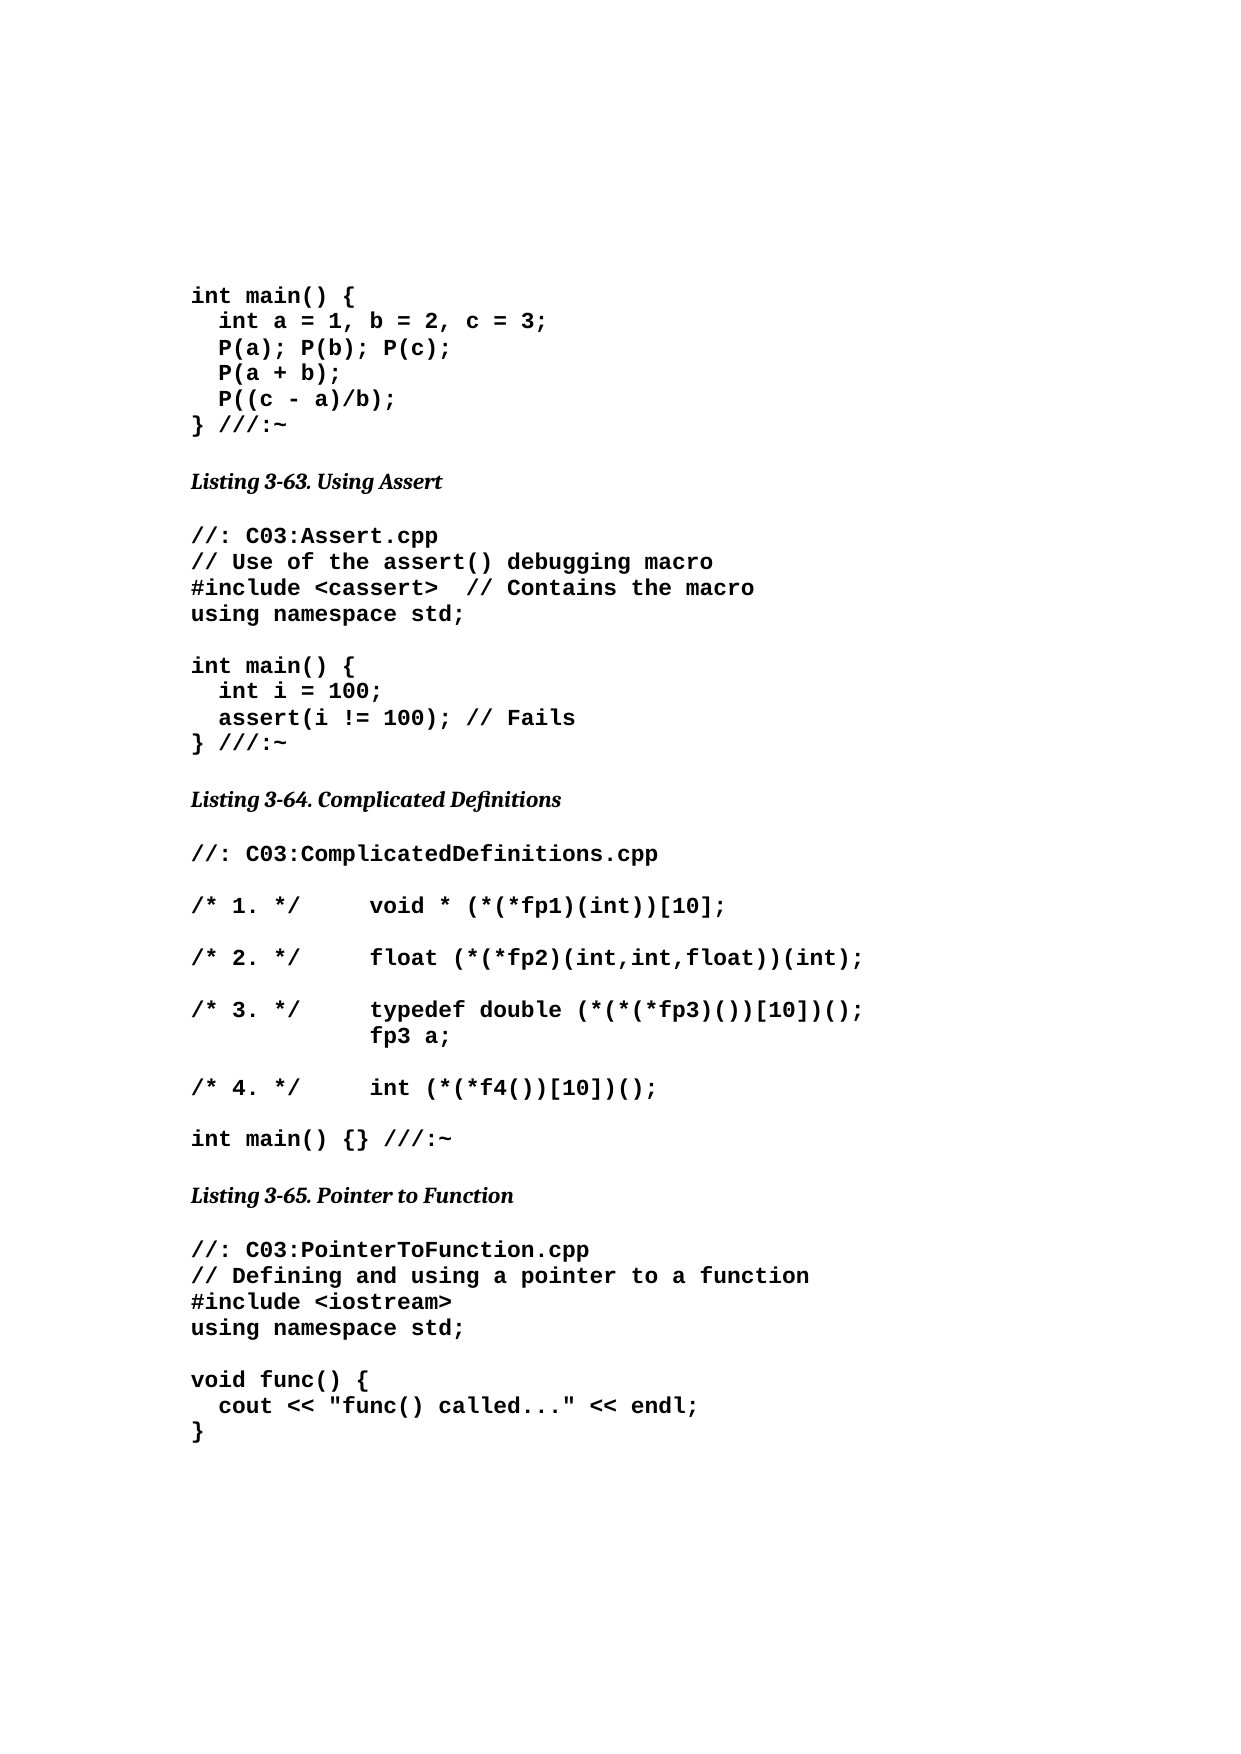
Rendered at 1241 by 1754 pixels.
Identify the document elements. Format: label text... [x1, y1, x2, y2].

text assert(i != 100); // Fails [191, 706, 1053, 732]
text // Defining and using a pointer to a function [191, 1264, 1053, 1290]
text //: C03:Assert.cpp [191, 524, 1053, 550]
text Listing 3-63. Using Assert [191, 469, 1053, 495]
text using namespace std; [191, 602, 1053, 628]
text Listing 3-64. Complicated Definitions [191, 787, 1053, 813]
text int a = 1, b = 2, c = 3; [191, 310, 1053, 336]
text int main() {} ///:~ [191, 1128, 1053, 1154]
text int i = 100; [191, 680, 1053, 706]
text cout << "func() called..." << endl; [191, 1394, 1053, 1420]
text fp3 a; [191, 1024, 1053, 1050]
text } ///:~ [191, 732, 1053, 758]
text /* 1. */ void * (*(*fp1)(int))[10]; [191, 894, 1053, 920]
text void func() { [191, 1368, 1053, 1394]
text #include <cassert> // Contains the macro [191, 576, 1053, 602]
text //: C03:PointerToFunction.cpp [191, 1238, 1053, 1264]
text int main() { [191, 654, 1053, 680]
text P(a); P(b); P(c); [191, 336, 1053, 362]
text /* 3. */ typedef double (*(*(*fp3)())[10])(); [191, 998, 1053, 1024]
text //: C03:ComplicatedDefinitions.cpp [191, 842, 1053, 868]
text P(a + b); [191, 362, 1053, 388]
text /* 2. */ float (*(*fp2)(int,int,float))(int); [191, 946, 1053, 972]
text // Use of the assert() debugging macro [191, 550, 1053, 576]
text Listing 3-65. Pointer to Function [191, 1183, 1053, 1209]
text /* 4. */ int (*(*f4())[10])(); [191, 1076, 1053, 1102]
text int main() { [191, 284, 1053, 310]
text using namespace std; [191, 1316, 1053, 1342]
text } [191, 1420, 1053, 1446]
text #include <iostream> [191, 1290, 1053, 1316]
text P((c - a)/b); [191, 388, 1053, 414]
text } ///:~ [191, 414, 1053, 439]
